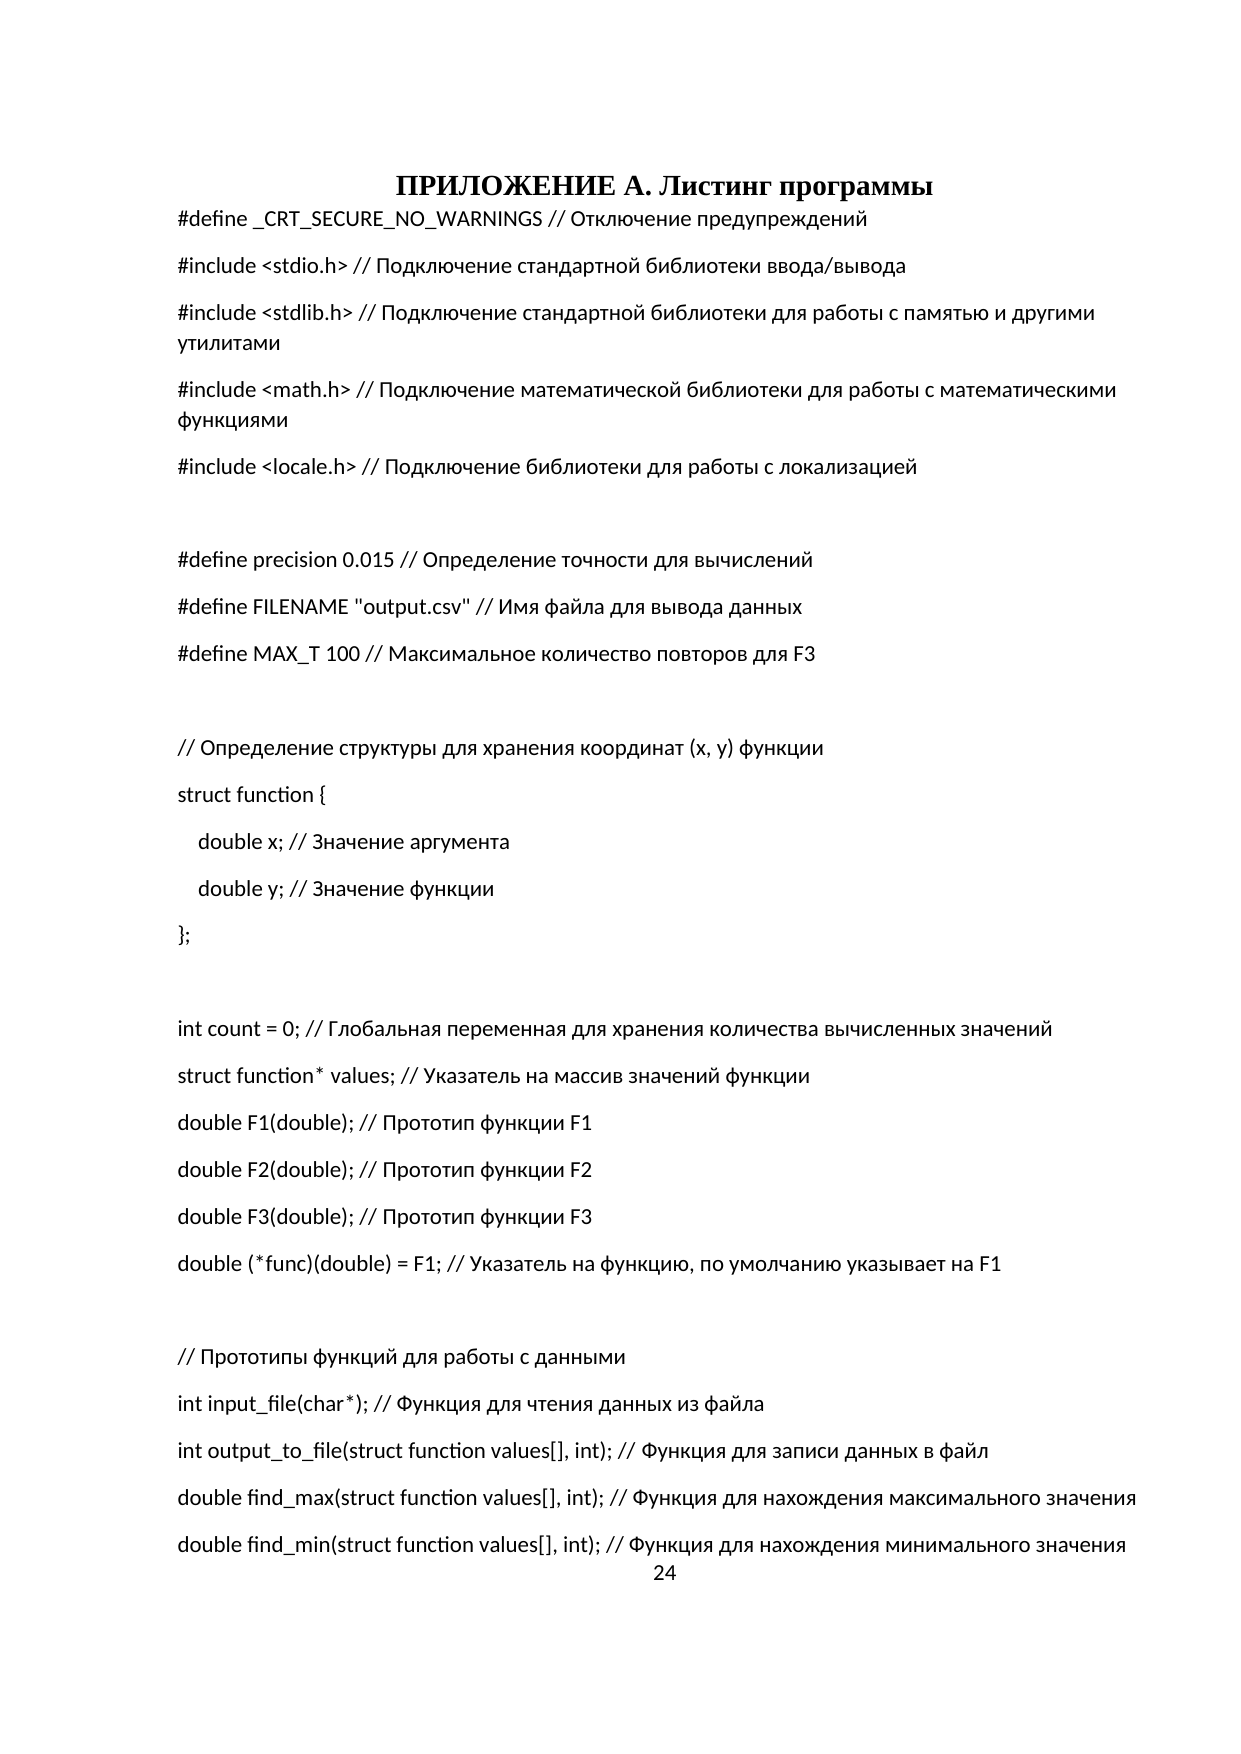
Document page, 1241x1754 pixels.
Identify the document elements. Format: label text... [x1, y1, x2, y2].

text struct function* values; // Указатель на массив значений функции [177, 1061, 1152, 1089]
text double y; // Значение функции [177, 874, 1152, 902]
text double x; // Значение аргумента [177, 827, 1152, 855]
text #include <locale.h> // Подключение библиотеки для работы с локализацией [177, 452, 1152, 480]
text ПРИЛОЖЕНИЕ А. Листинг программы [177, 168, 1152, 202]
text // Определение структуры для хранения координат (x, y) функции [177, 733, 1152, 761]
text double find_min(struct function values[], int); // Функция для нахождения минимального значения [177, 1530, 1152, 1558]
text #define _CRT_SECURE_NO_WARNINGS // Отключение предупреждений [177, 204, 1152, 232]
text double find_max(struct function values[], int); // Функция для нахождения максимального значения [177, 1483, 1152, 1511]
text int input_file(char*); // Функция для чтения данных из файла [177, 1389, 1152, 1417]
text }; [177, 921, 1152, 949]
text #include <math.h> // Подключение математической библиотеки для работы с математическими функциями [177, 375, 1152, 433]
text struct function { [177, 780, 1152, 808]
text #include <stdlib.h> // Подключение стандартной библиотеки для работы с памятью и другими утилитами [177, 298, 1152, 356]
text #include <stdio.h> // Подключение стандартной библиотеки ввода/вывода [177, 251, 1152, 279]
text // Прототипы функций для работы с данными [177, 1342, 1152, 1371]
text int output_to_file(struct function values[], int); // Функция для записи данных в файл [177, 1436, 1152, 1464]
text #define FILENAME "output.csv" // Имя файла для вывода данных [177, 592, 1152, 621]
text #define precision 0.015 // Определение точности для вычислений [177, 546, 1152, 574]
text double F3(double); // Прототип функции F3 [177, 1202, 1152, 1230]
text #define MAX_T 100 // Максимальное количество повторов для F3 [177, 639, 1152, 667]
text int count = 0; // Глобальная переменная для хранения количества вычисленных значений [177, 1014, 1152, 1042]
text double F2(double); // Прототип функции F2 [177, 1155, 1152, 1183]
text double (*func)(double) = F1; // Указатель на функцию, по умолчанию указывает на F1 [177, 1249, 1152, 1277]
text double F1(double); // Прототип функции F1 [177, 1108, 1152, 1136]
